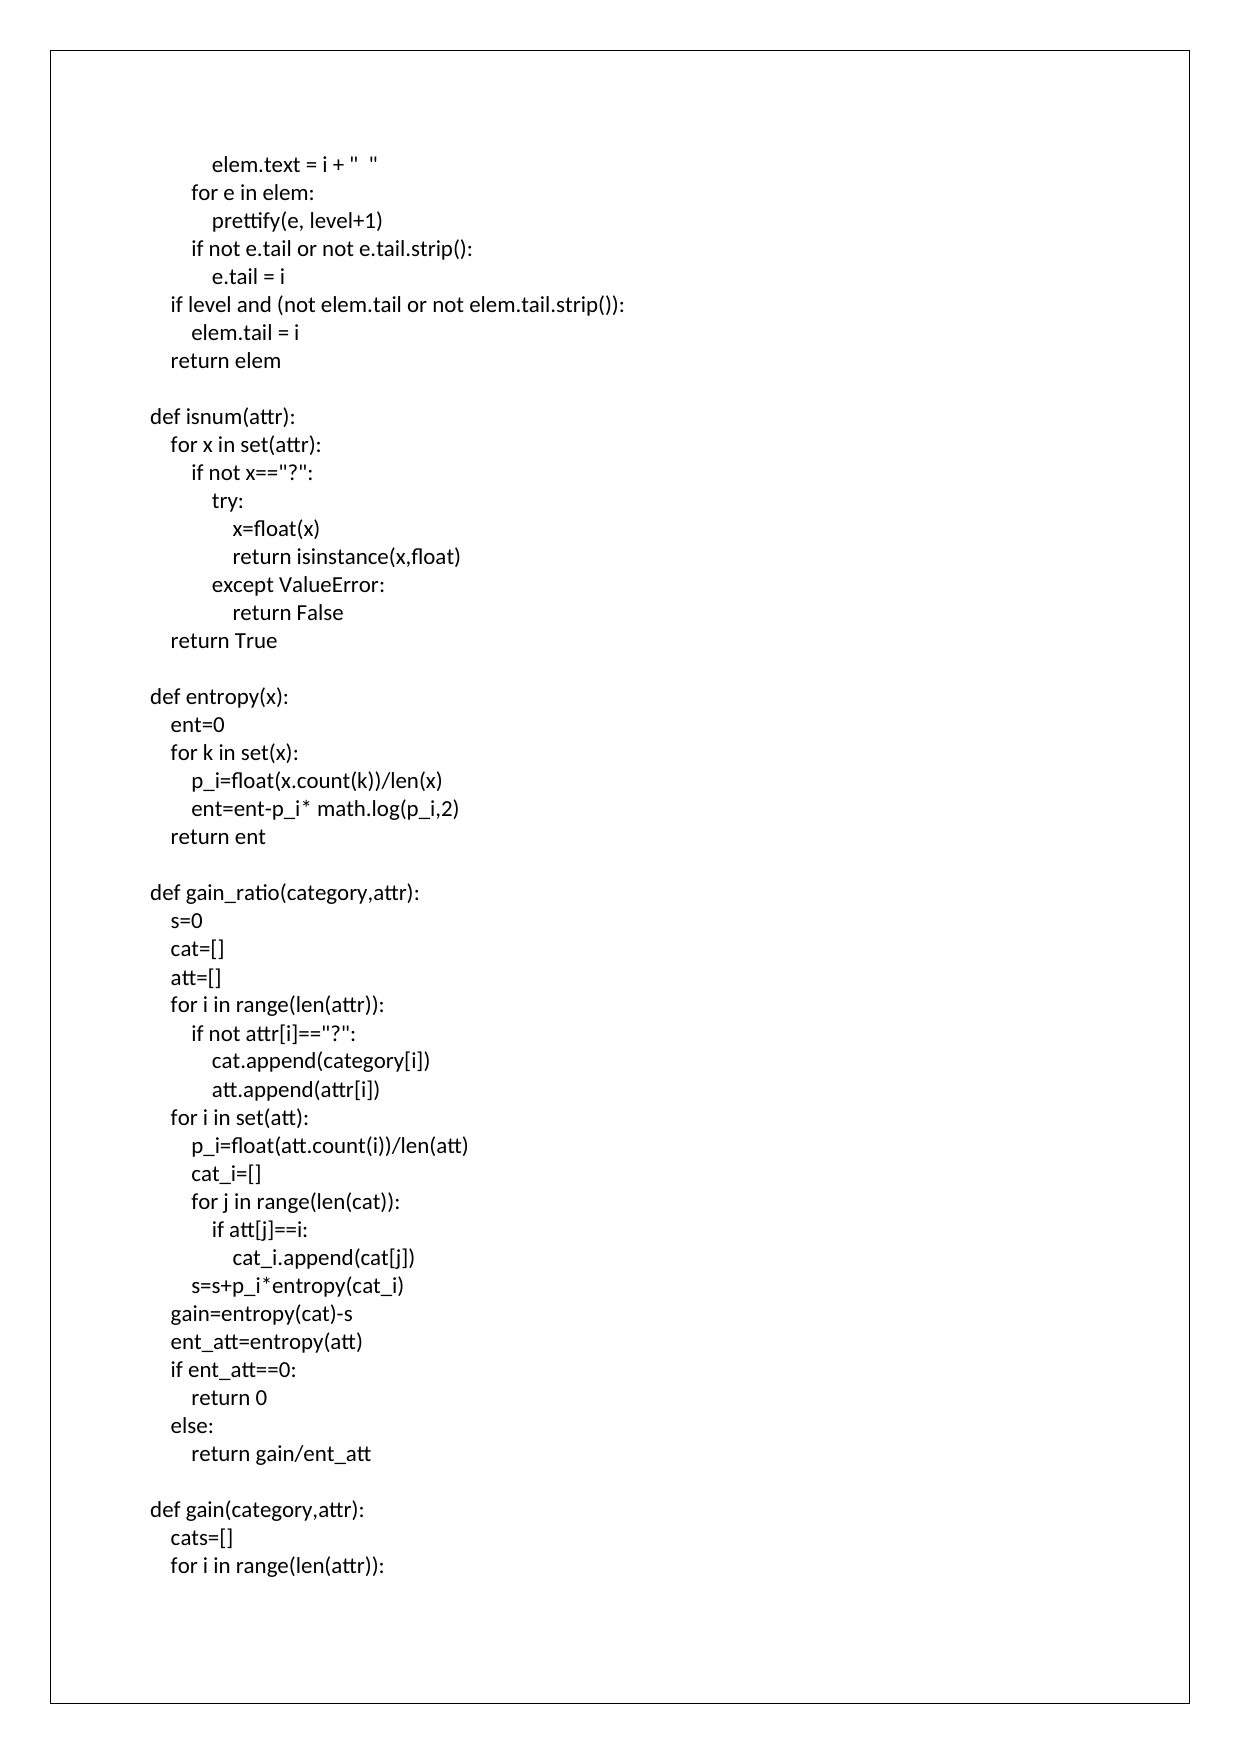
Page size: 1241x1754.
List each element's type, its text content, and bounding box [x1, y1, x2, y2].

text return elem [150, 346, 1090, 374]
text elem.tail = i [150, 318, 1090, 346]
text except ValueError: [150, 570, 1090, 598]
text return 0 [150, 1383, 1090, 1411]
text if not e.tail or not e.tail.strip(): [150, 234, 1090, 262]
text for j in range(len(cat)): [150, 1187, 1090, 1215]
text for i in range(len(attr)): [150, 1551, 1090, 1579]
text elem.text = i + " " [150, 150, 1090, 178]
text p_i=float(att.count(i))/len(att) [150, 1131, 1090, 1159]
text return False [150, 598, 1090, 626]
text x=float(x) [150, 514, 1090, 542]
text else: [150, 1411, 1090, 1439]
text if ent_att==0: [150, 1355, 1090, 1383]
text att.append(attr[i]) [150, 1075, 1090, 1103]
text ent=0 [150, 710, 1090, 738]
text cat_i=[] [150, 1159, 1090, 1187]
text ent_att=entropy(att) [150, 1327, 1090, 1355]
text prettify(e, level+1) [150, 206, 1090, 234]
text if level and (not elem.tail or not elem.tail.strip()): [150, 290, 1090, 318]
text for i in range(len(attr)): [150, 991, 1090, 1019]
text return gain/ent_att [150, 1439, 1090, 1467]
text cat.append(category[i]) [150, 1047, 1090, 1075]
text for x in set(attr): [150, 430, 1090, 458]
text for i in set(att): [150, 1103, 1090, 1131]
text s=s+p_i*entropy(cat_i) [150, 1271, 1090, 1299]
text cat_i.append(cat[j]) [150, 1243, 1090, 1271]
text def gain_ratio(category,attr): [150, 878, 1090, 907]
text try: [150, 486, 1090, 514]
text if not x=="?": [150, 458, 1090, 486]
text s=0 [150, 907, 1090, 934]
text def entropy(x): [150, 682, 1090, 710]
text p_i=float(x.count(k))/len(x) [150, 766, 1090, 794]
text def isnum(attr): [150, 402, 1090, 430]
text att=[] [150, 963, 1090, 991]
text e.tail = i [150, 262, 1090, 290]
text cats=[] [150, 1523, 1090, 1551]
text gain=entropy(cat)-s [150, 1299, 1090, 1327]
text cat=[] [150, 934, 1090, 963]
text ent=ent-p_i* math.log(p_i,2) [150, 794, 1090, 822]
text for e in elem: [150, 178, 1090, 206]
text return True [150, 626, 1090, 654]
text if not attr[i]=="?": [150, 1019, 1090, 1047]
text if att[j]==i: [150, 1215, 1090, 1243]
text return isinstance(x,float) [150, 542, 1090, 570]
text def gain(category,attr): [150, 1495, 1090, 1523]
text return ent [150, 822, 1090, 851]
text for k in set(x): [150, 738, 1090, 766]
